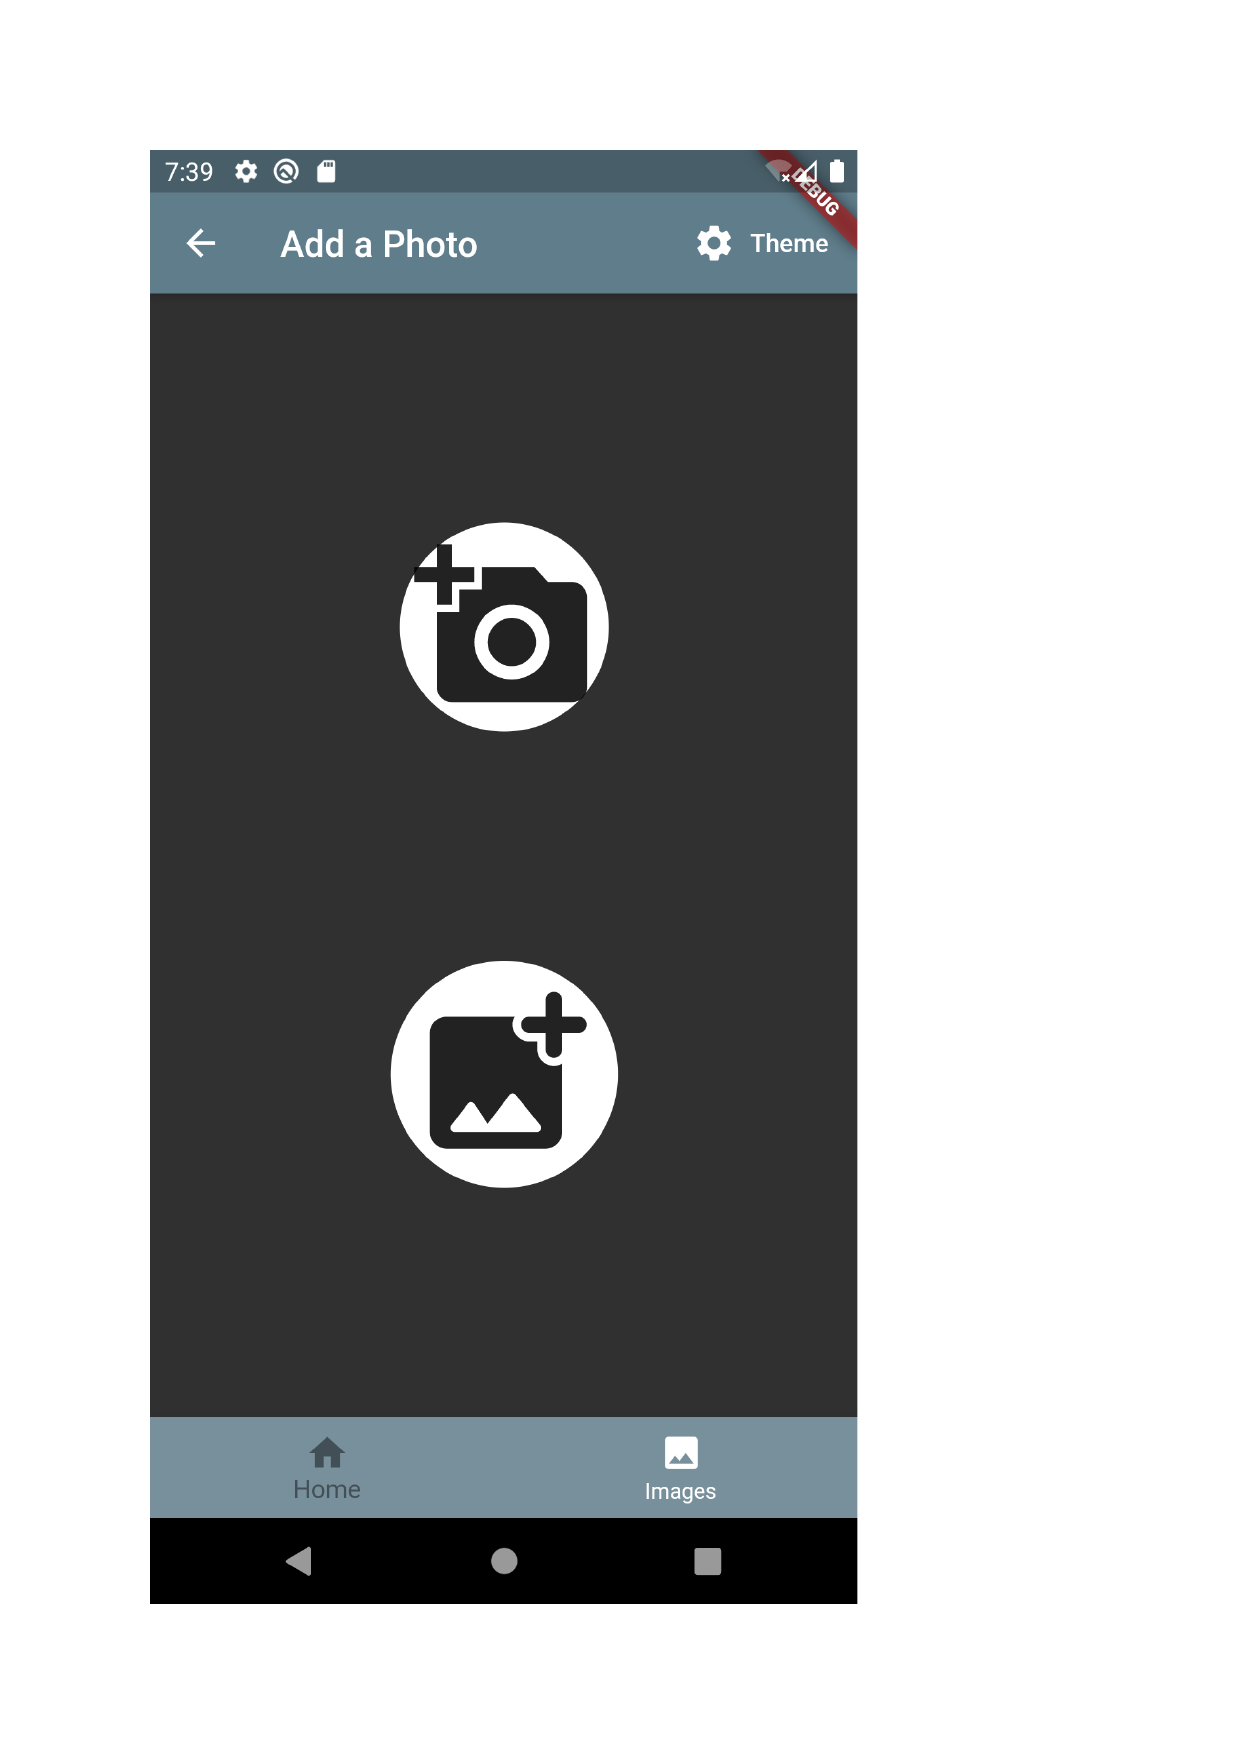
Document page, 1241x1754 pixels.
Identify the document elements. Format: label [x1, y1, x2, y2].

picture [150, 150, 858, 1604]
